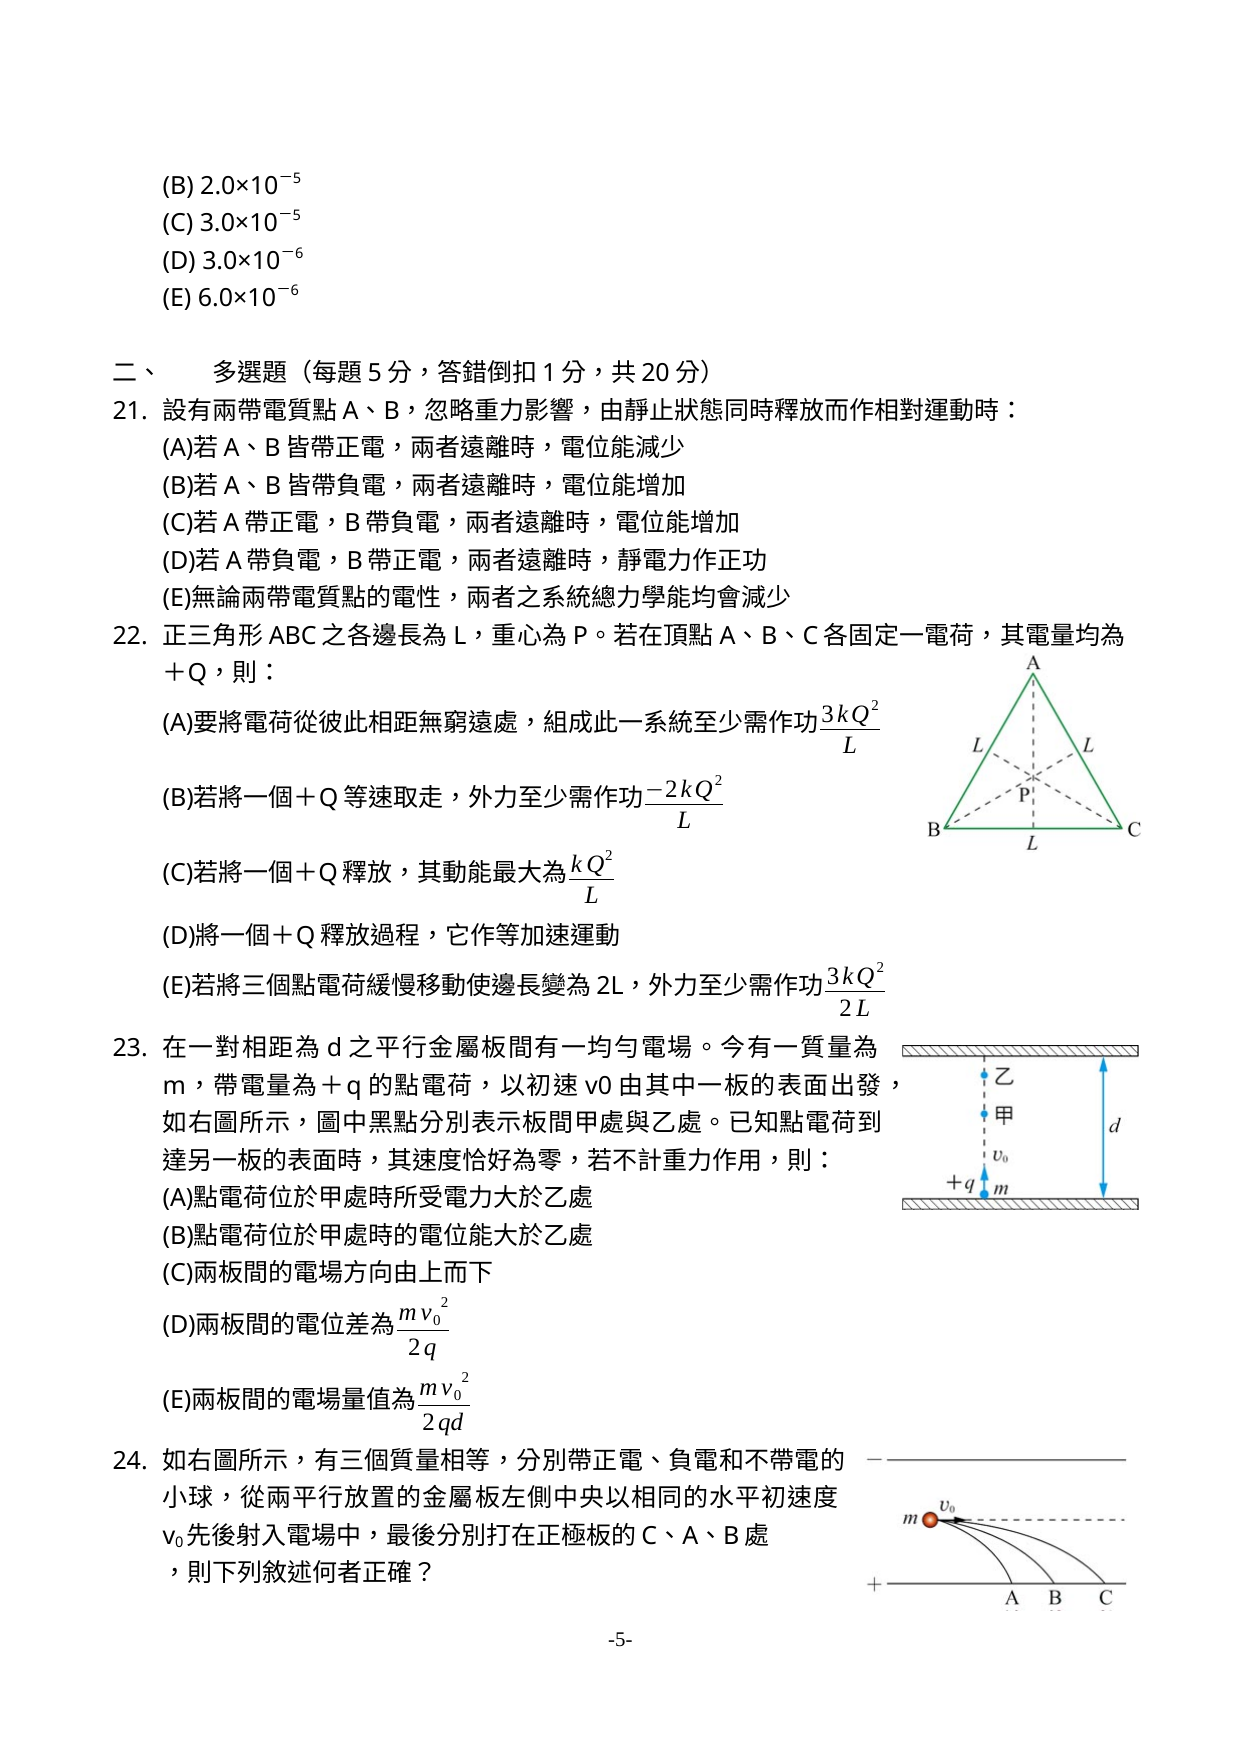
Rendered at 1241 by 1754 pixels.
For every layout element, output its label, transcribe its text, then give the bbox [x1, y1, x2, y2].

list (C)兩板間的電場方向由上而下 [162, 1252, 1128, 1289]
picture [902, 1045, 1139, 1210]
list (D)若A帶負電，B帶正電，兩者遠離時，靜電力作正功 [162, 539, 1128, 577]
list (C) 3.0×10－5 [162, 202, 1128, 239]
list (B)點電荷位於甲處時的電位能大於乙處 [162, 1214, 1128, 1252]
list (B) 2.0×10－5 [162, 164, 1128, 202]
list 在一對相距為d之平行金屬板間有一均勻電場。今有一質量為m，帶電量為＋q的點電荷，以初速v0由其中一板的表面出發，如右圖所示，圖中黑點分別表示板間甲處與乙處。已知點電荷到達另一板的表面時，其速度恰好為零，若不計重力作用，則： [112, 1027, 1128, 1177]
list (B)若A、B皆帶負電，兩者遠離時，電位能增加 [162, 464, 1128, 502]
list (B)若將一個＋Q等速取走，外力至少需作功 (C)若將一個＋Q釋放，其動能最大為 (D)將一個＋Q釋放過程，它作等加速運動 (E)若將三個點電荷緩慢移動使邊長變為2L，外力至少需作功 [162, 764, 1128, 1027]
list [112, 1439, 1128, 1589]
list (C)若A帶正電，B帶負電，兩者遠離時，電位能增加 [162, 502, 1128, 539]
list (A)點電荷位於甲處時所受電力大於乙處 [162, 1177, 1128, 1214]
list 多選題（每題5分，答錯倒扣1分，共20分） [112, 352, 1128, 389]
picture [864, 1450, 1128, 1611]
list (D) 3.0×10－6 (E) 6.0×10－6 [162, 239, 1128, 314]
list (A)若A、B皆帶正電，兩者遠離時，電位能減少 [162, 427, 1128, 464]
list (E)無論兩帶電質點的電性，兩者之系統總力學能均會減少 [162, 577, 1128, 614]
list (D)兩板間的電位差為 [162, 1289, 1128, 1364]
list (A)要將電荷從彼此相距無窮遠處，組成此一系統至少需作功 [162, 689, 927, 764]
list 設有兩帶電質點A、B，忽略重力影響，由靜止狀態同時釋放而作相對運動時： [112, 389, 1128, 427]
picture [927, 652, 1142, 856]
list (E)兩板間的電場量值為 [162, 1364, 1128, 1439]
list 正三角形ABC之各邊長為L，重心為P。若在頂點A、B、C各固定一電荷，其電量均為＋Q，則： [112, 614, 1128, 689]
